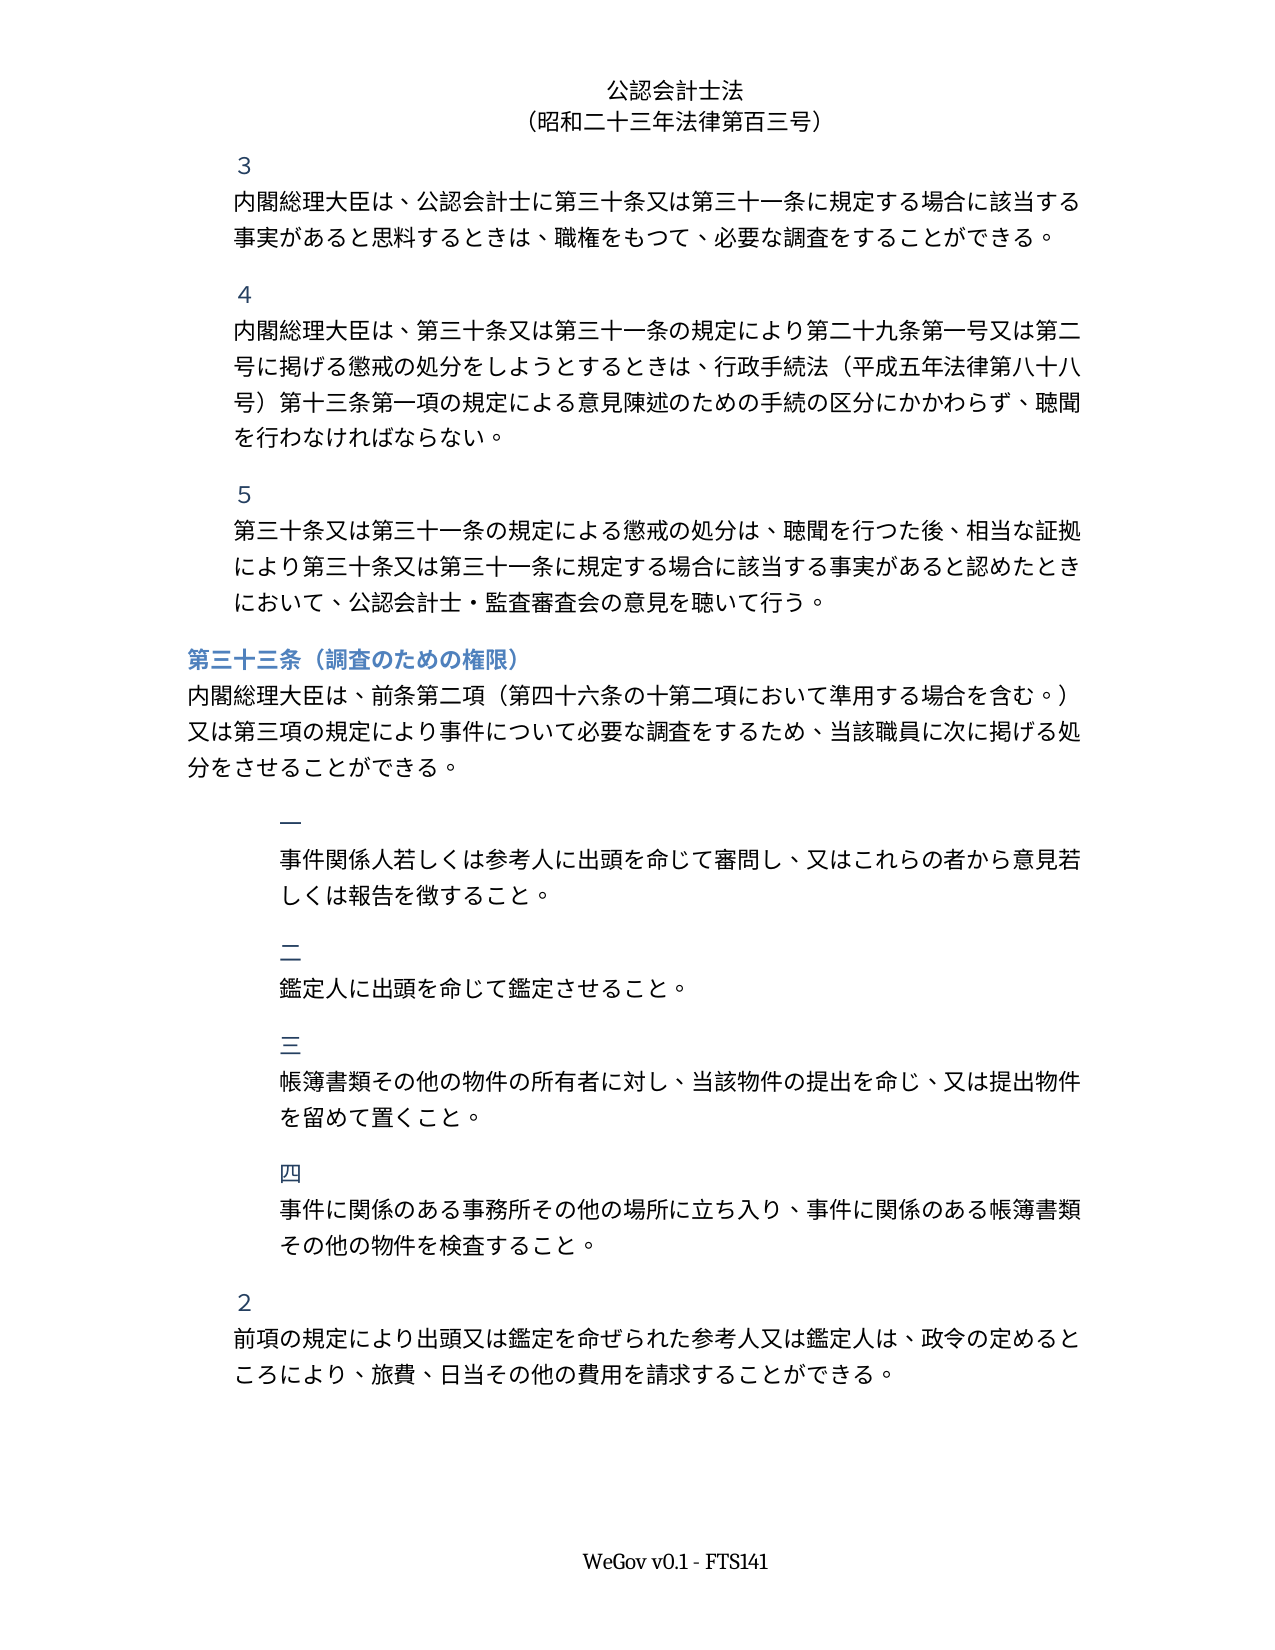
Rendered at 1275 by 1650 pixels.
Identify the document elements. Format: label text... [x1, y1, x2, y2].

subtitle ５ [233, 479, 1087, 510]
text 内閣総理大臣は、第三十条又は第三十一条の規定により第二十九条第一号又は第二号に掲げる懲戒の処分をしようとするときは、行政手続法（平成五年法律第八十八号）第十三条第一項の規定による意見陳述のための手続の区分にかかわらず、聴聞を行わなければならない。 [233, 314, 1087, 454]
subtitle 二 [279, 937, 1087, 968]
subtitle 第三十三条（調査のための権限） [187, 644, 1087, 675]
text 内閣総理大臣は、公認会計士に第三十条又は第三十一条に規定する場合に該当する事実があると思料するときは、職権をもつて、必要な調査をすることができる。 [233, 186, 1087, 253]
text 事件に関係のある事務所その他の場所に立ち入り、事件に関係のある帳簿書類その他の物件を検査すること。 [279, 1194, 1087, 1261]
subtitle ４ [233, 279, 1087, 310]
text 帳簿書類その他の物件の所有者に対し、当該物件の提出を命じ、又は提出物件を留めて置くこと。 [279, 1066, 1087, 1133]
subtitle ３ [233, 150, 1087, 181]
subtitle 四 [279, 1158, 1087, 1189]
subtitle 三 [279, 1030, 1087, 1061]
text 内閣総理大臣は、前条第二項（第四十六条の十第二項において準用する場合を含む。）又は第三項の規定により事件について必要な調査をするため、当該職員に次に掲げる処分をさせることができる。 [187, 680, 1087, 783]
text 第三十条又は第三十一条の規定による懲戒の処分は、聴聞を行つた後、相当な証拠により第三十条又は第三十一条に規定する場合に該当する事実があると認めたときにおいて、公認会計士・監査審査会の意見を聴いて行う。 [233, 515, 1087, 618]
subtitle 一 [279, 808, 1087, 839]
text 前項の規定により出頭又は鑑定を命ぜられた参考人又は鑑定人は、政令の定めるところにより、旅費、日当その他の費用を請求することができる。 [233, 1323, 1087, 1390]
text 鑑定人に出頭を命じて鑑定させること。 [279, 973, 1087, 1004]
subtitle ２ [233, 1287, 1087, 1318]
text 事件関係人若しくは参考人に出頭を命じて審問し、又はこれらの者から意見若しくは報告を徴すること。 [279, 844, 1087, 911]
